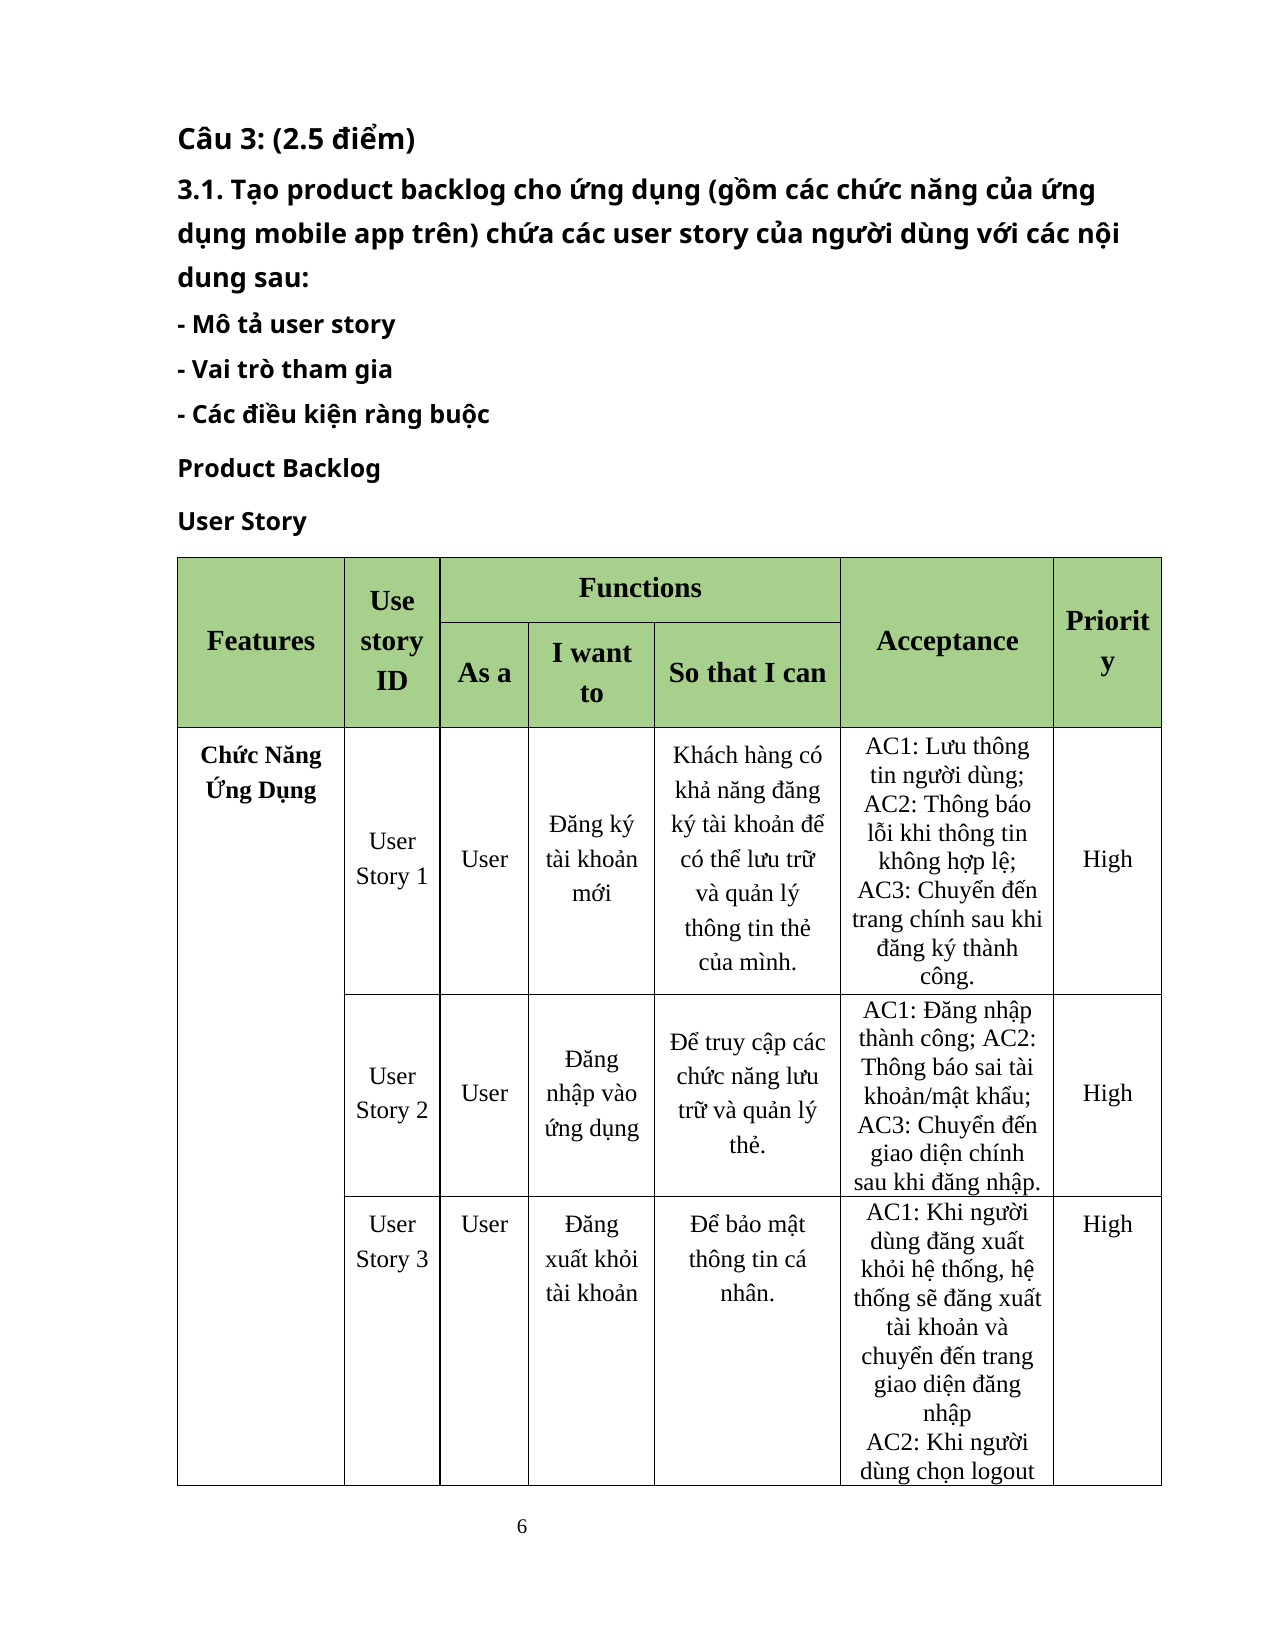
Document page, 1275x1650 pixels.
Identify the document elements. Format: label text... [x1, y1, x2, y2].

table_header Functions [441, 558, 840, 622]
subtitle - Các điều kiện ràng buộc [177, 397, 1156, 431]
table_cell Đăng nhập vào ứng dụng [529, 995, 654, 1196]
table_cell As a [441, 623, 528, 727]
table_cell So that I can [655, 623, 840, 727]
table_header Acceptance [841, 558, 1053, 727]
table_cell High [1054, 1197, 1161, 1484]
table_cell Chức Năng Ứng Dụng [178, 728, 344, 1484]
table_cell High [1054, 728, 1161, 994]
table_cell User [441, 995, 528, 1196]
table_cell I want to [529, 623, 654, 727]
table_cell User [441, 728, 528, 994]
table_cell User Story 3 [345, 1197, 439, 1484]
table_cell Đăng xuất khỏi tài khoản [529, 1197, 654, 1484]
table_cell Đăng ký tài khoản mới [529, 728, 654, 994]
subtitle - Mô tả user story [177, 307, 1156, 341]
table_cell AC1: Lưu thông tin người dùng; AC2: Thông báo lỗi khi thông tin không hợp lệ; AC3: Chuyển đến trang chính sau khi đăng ký thành công. [841, 728, 1053, 994]
subtitle - Vai trò tham gia [177, 352, 1156, 386]
subtitle 3.1. Tạo product backlog cho ứng dụng (gồm các chức năng của ứng dụng mobile app trên) chứa các user story của người dùng với các nội dung sau: [177, 170, 1156, 296]
table_cell High [1054, 995, 1161, 1196]
subtitle Câu 3: (2.5 điểm) [177, 118, 1156, 158]
table_cell User [441, 1197, 528, 1484]
table_cell User Story 1 [345, 728, 439, 994]
table_cell AC1: Đăng nhập thành công; AC2: Thông báo sai tài khoản/mật khẩu; AC3: Chuyển đến giao diện chính sau khi đăng nhập. [841, 995, 1053, 1196]
text User Story [177, 504, 1156, 538]
table_header Use story ID [345, 558, 439, 727]
table_cell User Story 2 [345, 995, 439, 1196]
table_header Features [178, 558, 344, 727]
text Product Backlog [177, 450, 1156, 484]
table_header Priority [1054, 558, 1161, 727]
table_cell Khách hàng có khả năng đăng ký tài khoản để có thể lưu trữ và quản lý thông tin thẻ của mình. [655, 728, 840, 994]
table_cell Để bảo mật thông tin cá nhân. [655, 1197, 840, 1484]
table_cell Để truy cập các chức năng lưu trữ và quản lý thẻ. [655, 995, 840, 1196]
